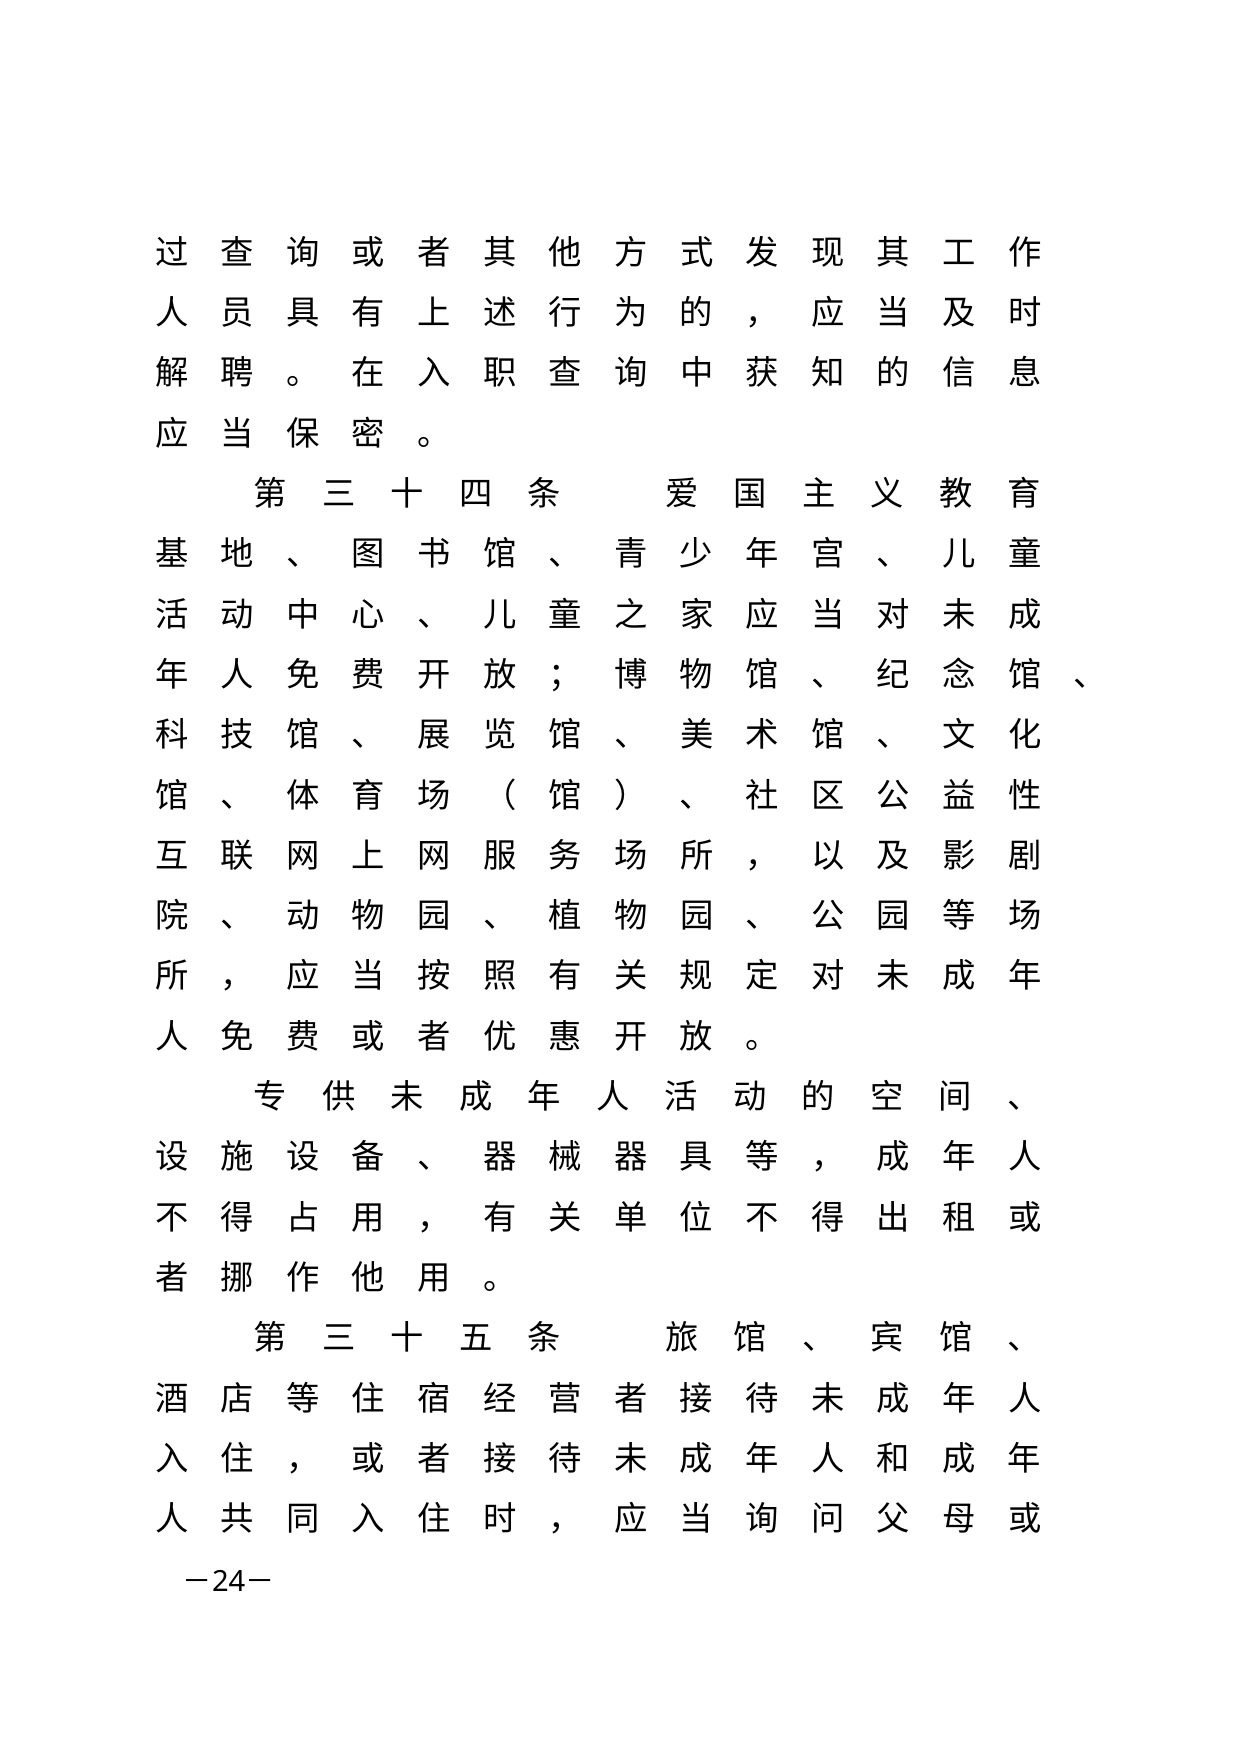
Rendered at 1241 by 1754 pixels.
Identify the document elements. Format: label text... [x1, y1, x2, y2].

text 第三十五条 旅馆、宾馆、酒店等住宿经营者接待未成年人入住，或者接待未成年人和成年人共同入住时，应当询问父母或者其他监护人的联系方式、入住人员的身份关系等有关情况；发现有违法犯罪嫌疑的，应当立即向公安机关报告，并及时联系未成年人的父母或者其他监护人。 [155, 1305, 1073, 1546]
text 第三十四条 爱国主义教育基地、图书馆、青少年宫、儿童活动中心、儿童之家应当对未成年人免费开放；博物馆、纪念馆、科技馆、展览馆、美术馆、文化馆、体育场（馆）、社区公益性互联网上网服务场所，以及影剧院、动物园、植物园、公园等场所，应当按照有关规定对未成年人免费或者优惠开放。 [155, 461, 1073, 1064]
text 密切接触未成年人的单位应当每年定期对工作人员是否具有上述违法犯罪记录进行查询。通过查询或者其他方式发现其工作人员具有上述行为的，应当及时解聘。在入职查询中获知的信息应当保密。 [155, 219, 1073, 461]
text 专供未成年人活动的空间、设施设备、器械器具等，成年人不得占用，有关单位不得出租或者挪作他用。 [155, 1064, 1073, 1305]
